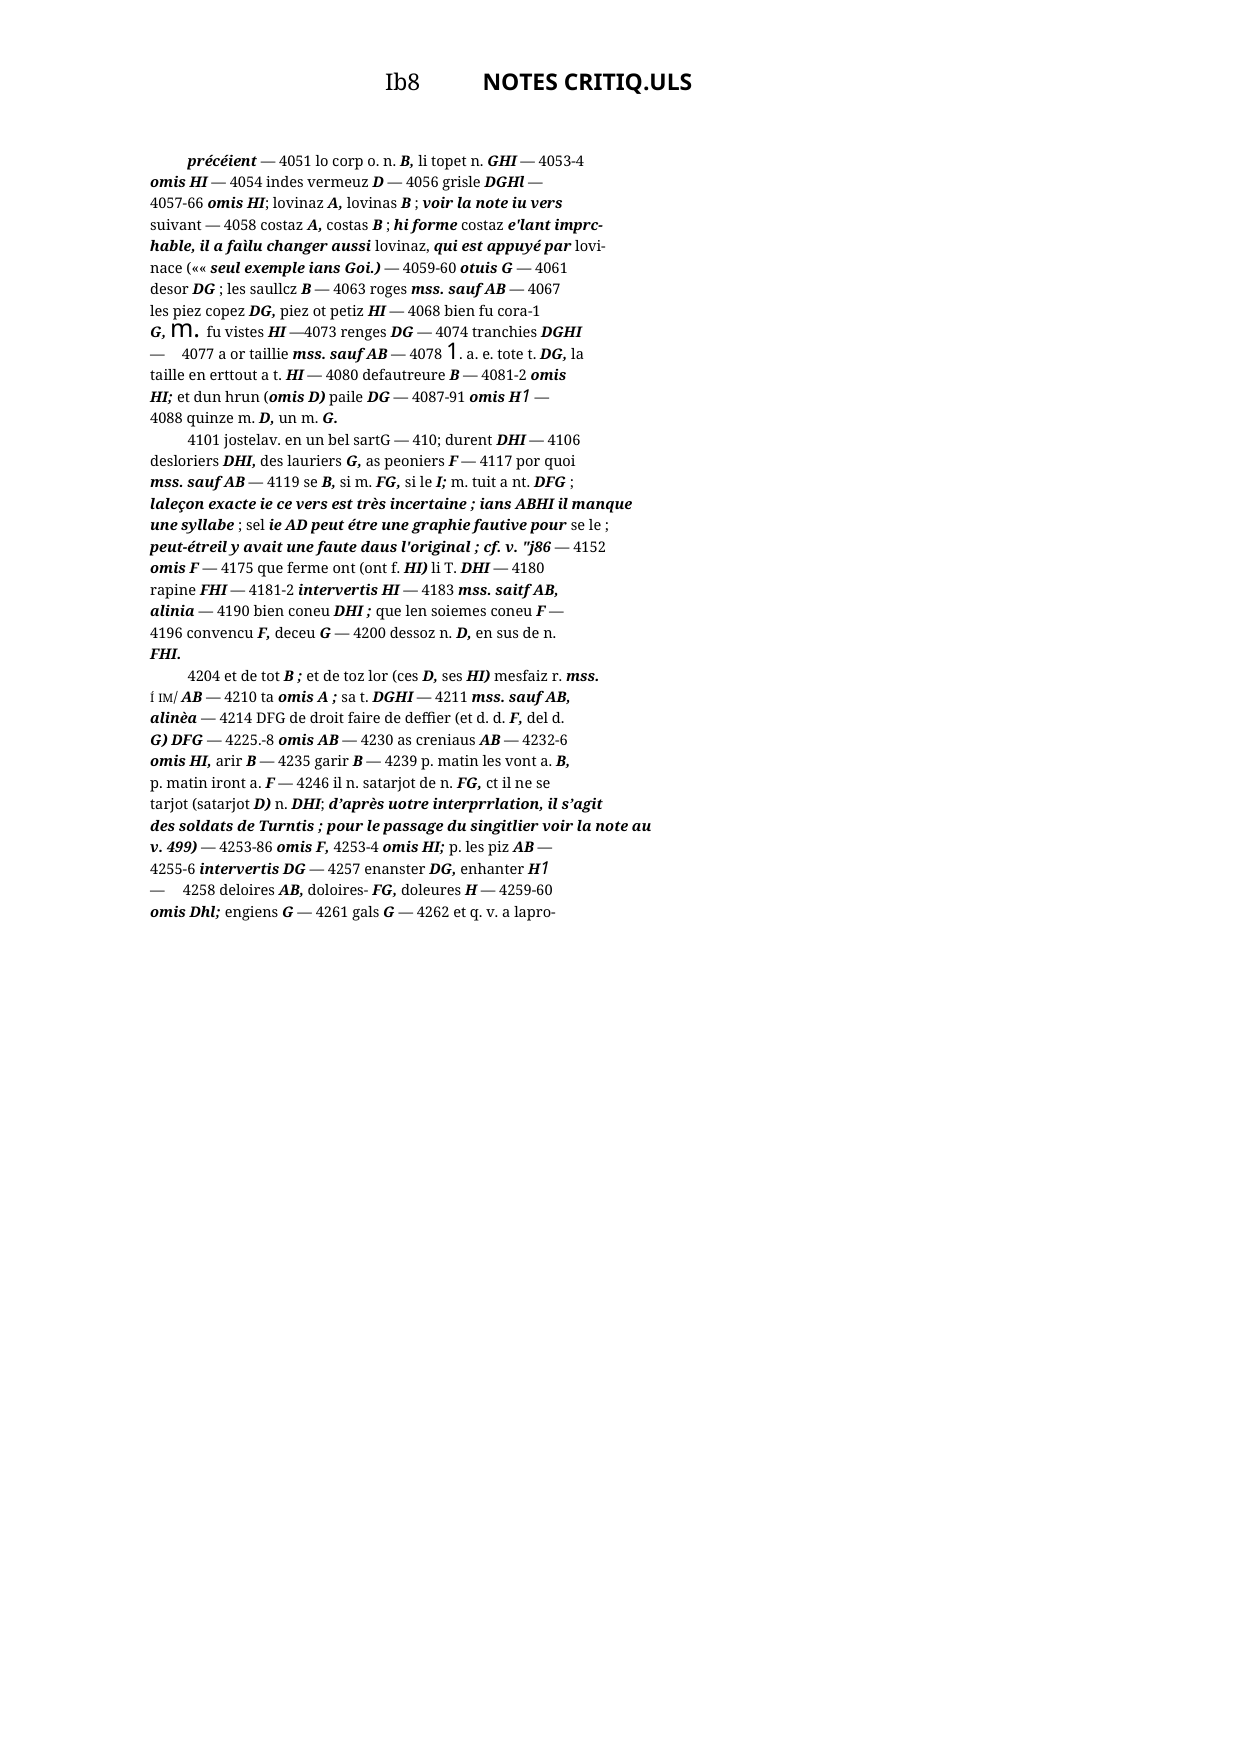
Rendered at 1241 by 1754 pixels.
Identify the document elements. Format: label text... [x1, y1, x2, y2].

text précéient — 4051 lo corp o. n. B, li topet n. GHI — 4053-4 omis HI — 4054 indes vermeuz D — 4056 grisle DGHl — 4057-66 omis HI; lovinaz A, lovinas B ; voir la note iu vers suivant — 4058 costaz A, costas B ; hi forme costaz e'lant imprc- hable, il a faìlu changer aussi lovinaz, qui est appuyé par lovi- nace («« seul exemple ians Goi.) — 4059-60 otuis G — 4061 desor DG ; les saullcz B — 4063 roges mss. sauf AB — 4067 les piez copez DG, piez ot petiz HI — 4068 bien fu cora-1 G, m. fu vistes HI —4073 renges DG — 4074 tranchies DGHI [150, 149, 1090, 342]
text 4101 jostelav. en un bel sartG — 410; durent DHI — 4106 desloriers DHI, des lauriers G, as peoniers F — 4117 por quoi mss. sauf AB — 4119 se B, si m. FG, si le I; m. tuit a nt. DFG ; laleçon exacte ie ce vers est très incertaine ; ians ABHI il manque une syllabe ; sel ie AD peut étre une graphie fautive pour se le ; peut-étreil y avait une faute daus l'original ; cf. v. "j86 — 4152 omis F — 4175 que ferme ont (ont f. HI) li T. DHI — 4180 rapine FHI — 4181-2 intervertis HI — 4183 mss. saitf AB, alinia — 4190 bien coneu DHI ; que len soiemes coneu F — 4196 convencu F, deceu G — 4200 dessoz n. D, en sus de n. FHI. [150, 428, 1090, 664]
text 4204 et de tot B ; et de toz lor (ces D, ses HI) mesfaiz r. mss. í im/ AB — 4210 ta omis A ; sa t. DGHI — 4211 mss. sauf AB, alinèa — 4214 DFG de droit faire de deffier (et d. d. F, del d. G) DFG — 4225.-8 omis AB — 4230 as creniaus AB — 4232-6 omis HI, arir B — 4235 garir B — 4239 p. matin les vont a. B, p. matin iront a. F — 4246 il n. satarjot de n. FG, ct il ne se tarjot (satarjot D) n. DHI; d’après uotre interprrlation, il s’agit des soldats de Turntis ; pour le passage du singitlier voir la note au v. 499) — 4253-86 omis F, 4253-4 omis HI; p. les piz AB — 4255-6 intervertis DG — 4257 enanster DG, enhanter H1 [150, 664, 1090, 878]
list 4077 a or taillie mss. sauf AB — 4078 1. a. e. tote t. DG, la taille en erttout a t. HI — 4080 defautreure B — 4081-2 omis HI; et dun hrun (omis D) paile DG — 4087-91 omis H1 — 4088 quinze m. D, un m. G. [150, 342, 1090, 428]
list 4258 deloires AB, doloires- FG, doleures H — 4259-60 omis Dhl; engiens G — 4261 gals G — 4262 et q. v. a lapro- [150, 878, 1090, 921]
